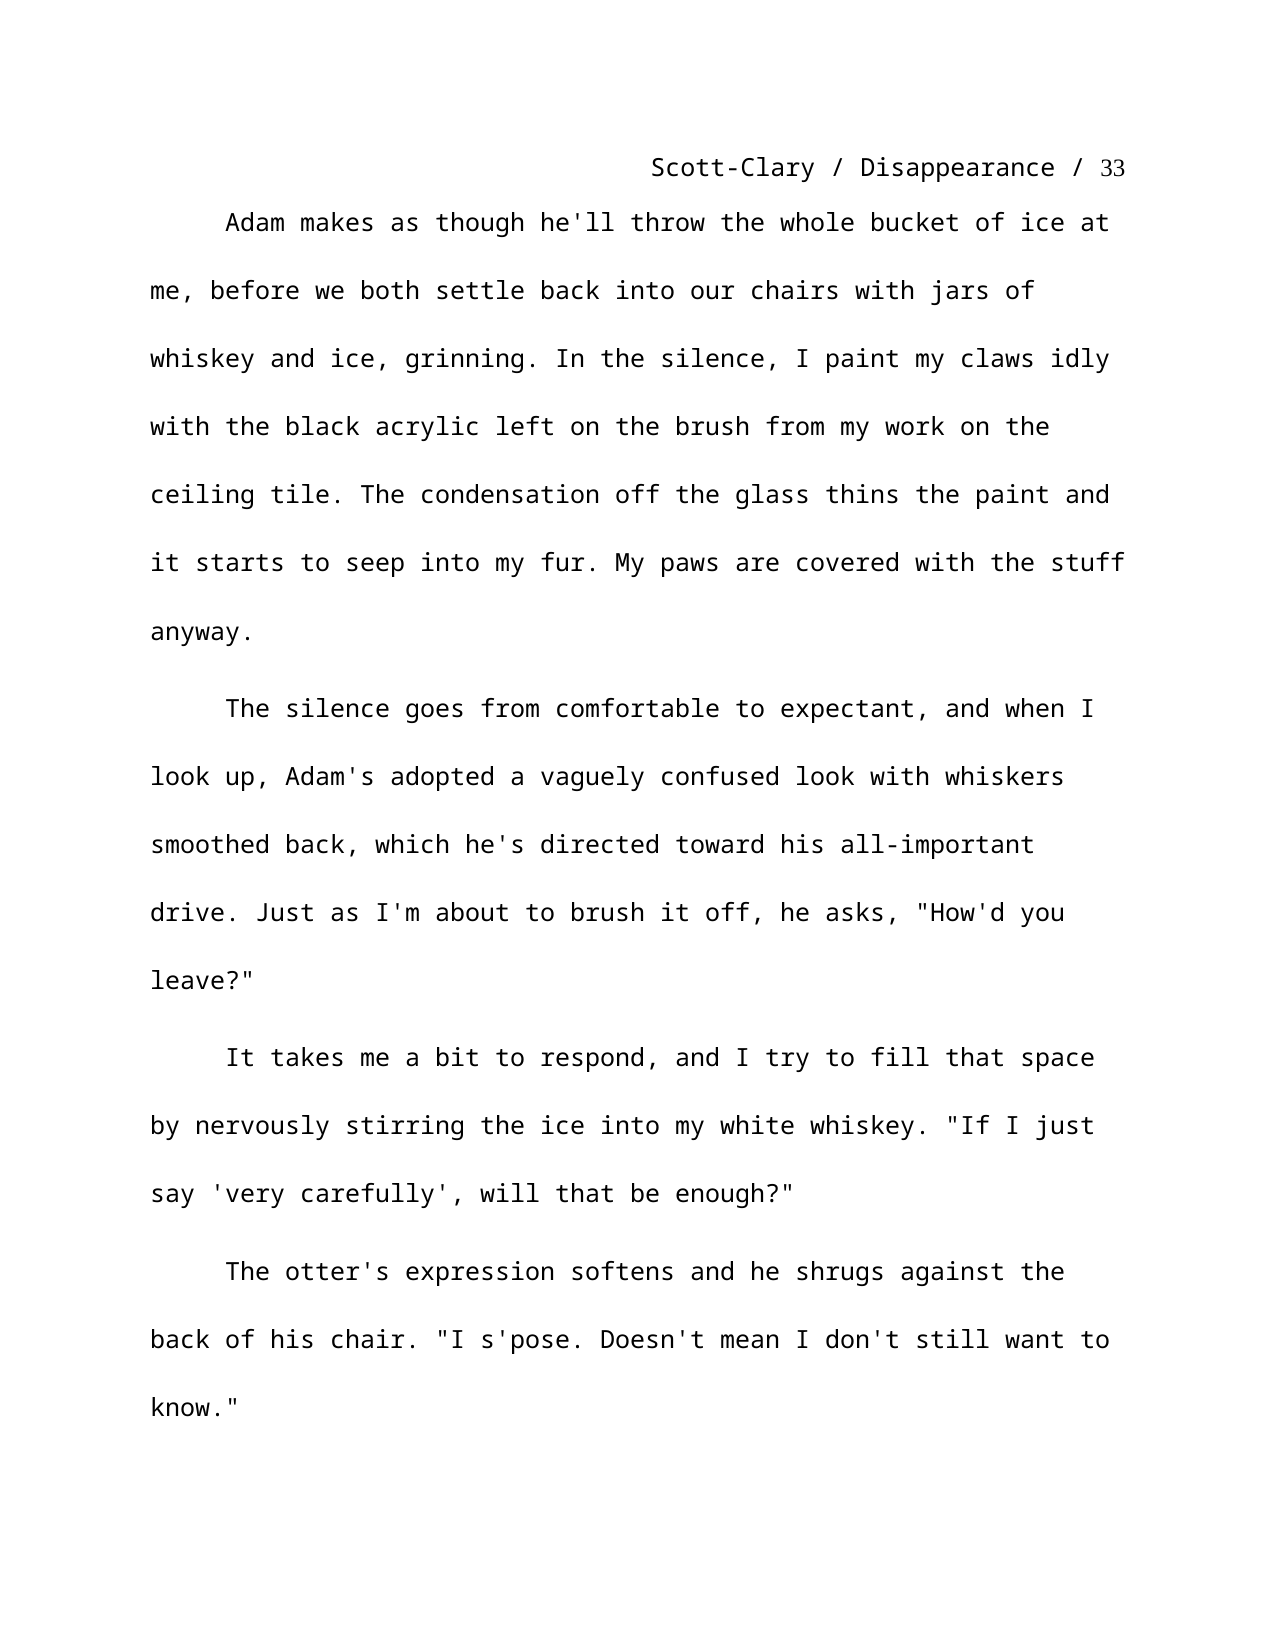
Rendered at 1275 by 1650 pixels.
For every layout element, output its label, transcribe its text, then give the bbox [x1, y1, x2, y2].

text The silence goes from comfortable to expectant, and when I look up, Adam's adopted a vaguely confused look with whiskers smoothed back, which he's directed toward his all-important drive. Just as I'm about to brush it off, he asks, "How'd you leave?" [150, 690, 1125, 997]
text It takes me a bit to respond, and I try to fill that space by nervously stirring the ice into my white whiskey. "If I just say 'very carefully', will that be enough?" [150, 1040, 1125, 1210]
text Adam makes as though he'll throw the whole bucket of ice at me, before we both settle back into our chairs with jars of whiskey and ice, grinning. In the silence, I paint my claws idly with the black acrylic left on the brush from my work on the ceiling tile. The condensation off the glass thins the paint and it starts to seep into my fur. My paws are covered with the stuff anyway. [150, 204, 1125, 647]
text The otter's expression softens and he shrugs against the back of his chair. "I s'pose. Doesn't mean I don't still want to know." [150, 1253, 1125, 1423]
